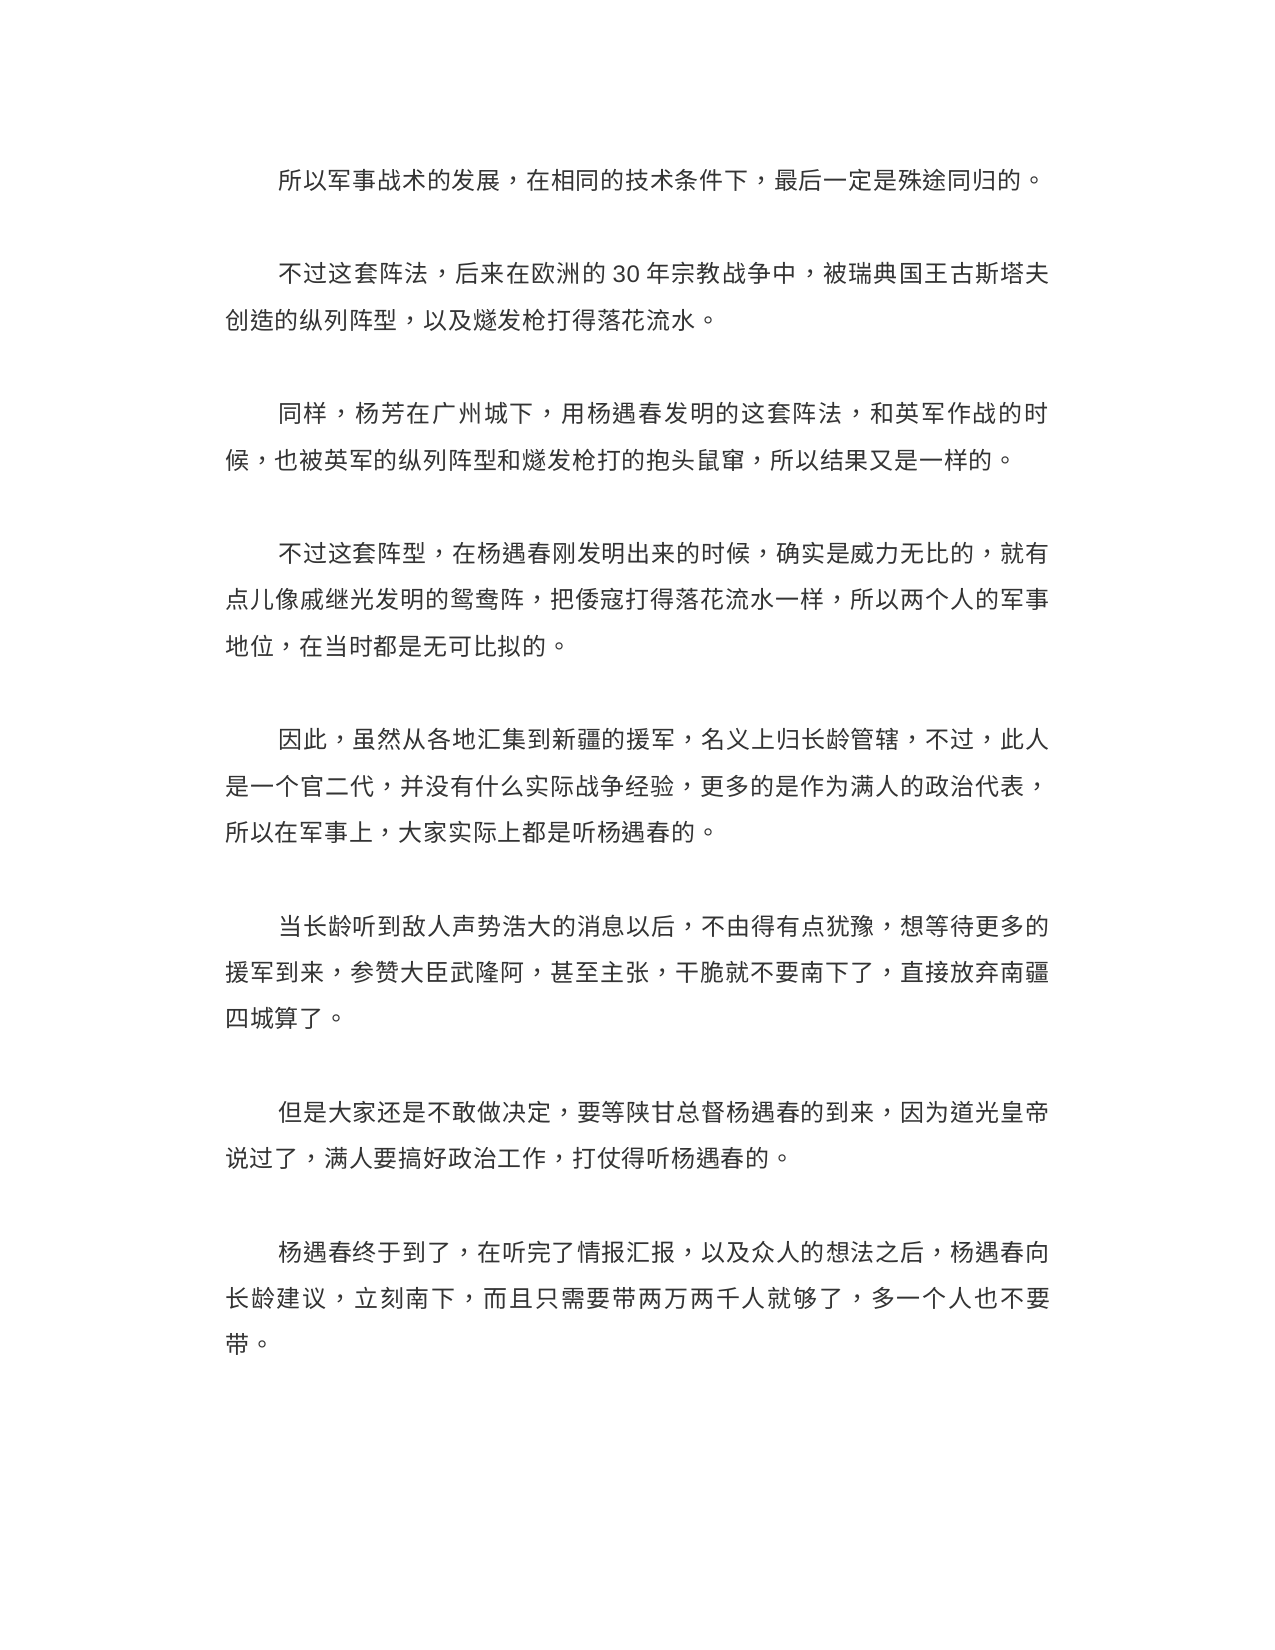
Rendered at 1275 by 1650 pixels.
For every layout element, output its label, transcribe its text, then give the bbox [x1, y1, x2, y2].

text 当长龄听到敌人声势浩大的消息以后，不由得有点犹豫，想等待更多的援军到来，参赞大臣武隆阿，甚至主张，干脆就不要南下了，直接放弃南疆四城算了。 [225, 895, 1050, 1035]
text 同样，杨芳在广州城下，用杨遇春发明的这套阵法，和英军作战的时候，也被英军的纵列阵型和燧发枪打的抱头鼠窜，所以结果又是一样的。 [225, 383, 1050, 476]
text 杨遇春终于到了，在听完了情报汇报，以及众人的想法之后，杨遇春向长龄建议，立刻南下，而且只需要带两万两千人就够了，多一个人也不要带。 [225, 1221, 1050, 1361]
text 所以军事战术的发展，在相同的技术条件下，最后一定是殊途同归的。 [225, 150, 1050, 196]
text 不过这套阵法，后来在欧洲的30年宗教战争中，被瑞典国王古斯塔夫创造的纵列阵型，以及燧发枪打得落花流水。 [225, 243, 1050, 336]
text 但是大家还是不敢做决定，要等陕甘总督杨遇春的到来，因为道光皇帝说过了，满人要搞好政治工作，打仗得听杨遇春的。 [225, 1082, 1050, 1174]
text 不过这套阵型，在杨遇春刚发明出来的时候，确实是威力无比的，就有点儿像戚继光发明的鸳鸯阵，把倭寇打得落花流水一样，所以两个人的军事地位，在当时都是无可比拟的。 [225, 523, 1050, 662]
text 因此，虽然从各地汇集到新疆的援军，名义上归长龄管辖，不过，此人是一个官二代，并没有什么实际战争经验，更多的是作为满人的政治代表，所以在军事上，大家实际上都是听杨遇春的。 [225, 709, 1050, 848]
